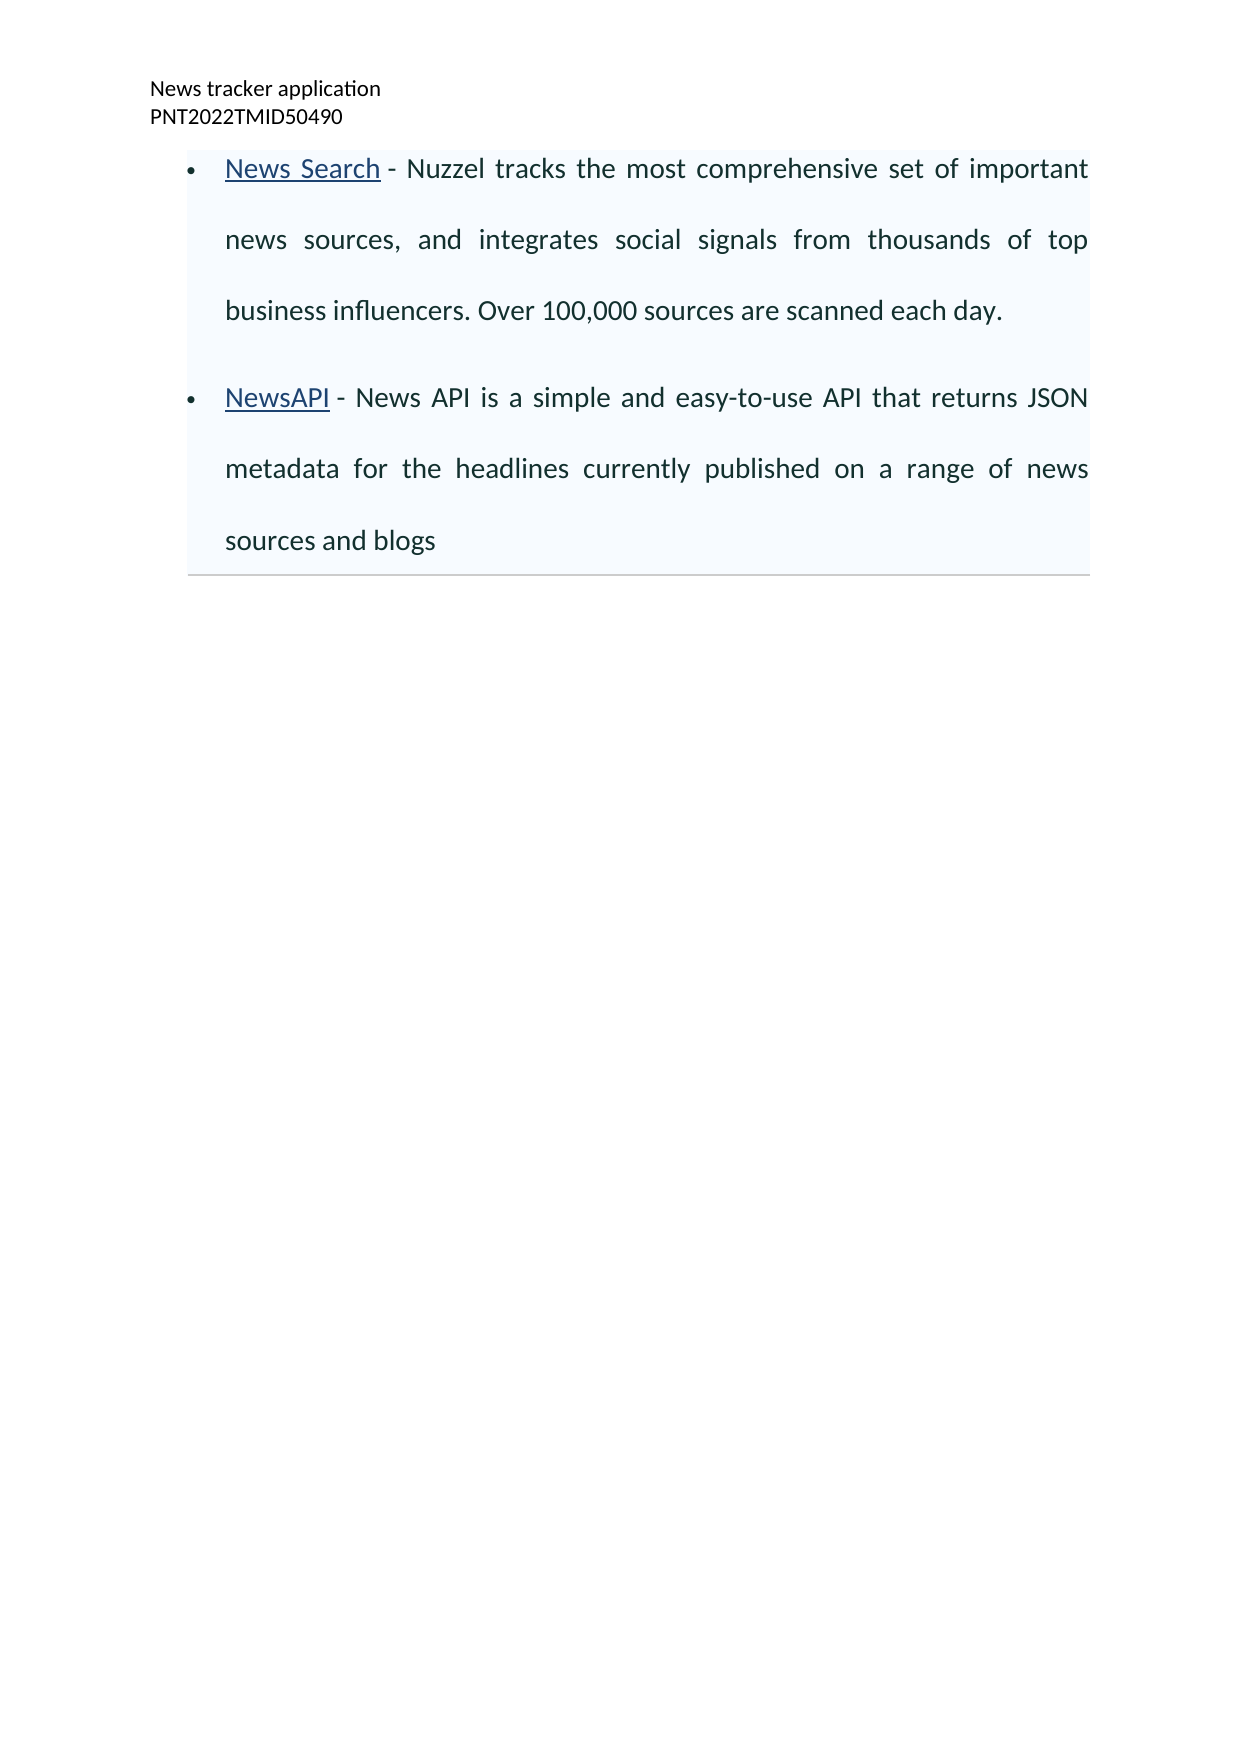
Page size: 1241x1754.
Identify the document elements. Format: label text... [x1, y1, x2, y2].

list NewsAPI - News API is a simple and easy-to-use API that returns JSON metadata for the headlines currently published on a range of news sources and blogs [187, 379, 1090, 576]
list News Search - Nuzzel tracks the most comprehensive set of important news sources, and integrates social signals from thousands of top business influencers. Over 100,000 sources are scanned each day. [187, 150, 1090, 328]
